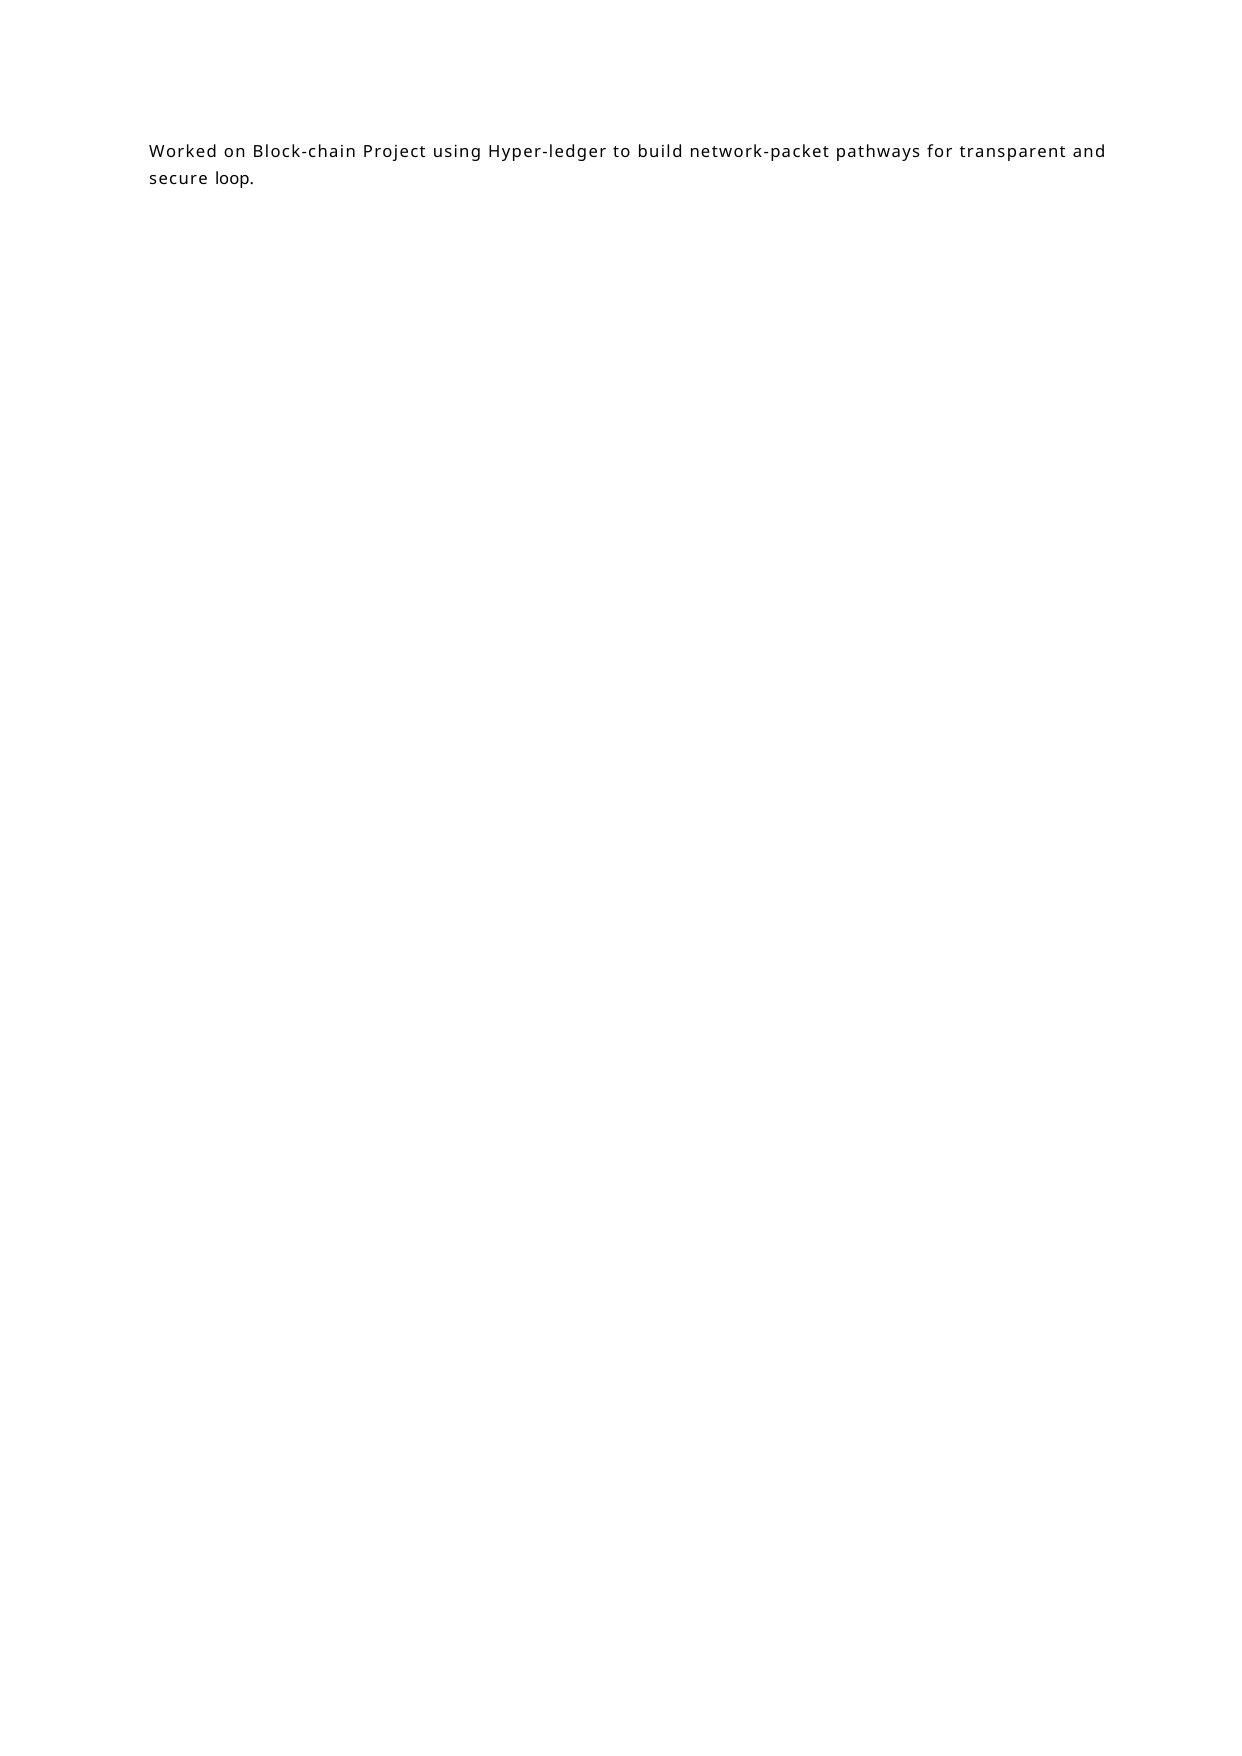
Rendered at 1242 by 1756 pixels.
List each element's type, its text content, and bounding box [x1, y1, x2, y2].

text Worked on Block-chain Project using Hyper-ledger to build network-packet pathways for transparent and secure loop. [149, 139, 1136, 190]
